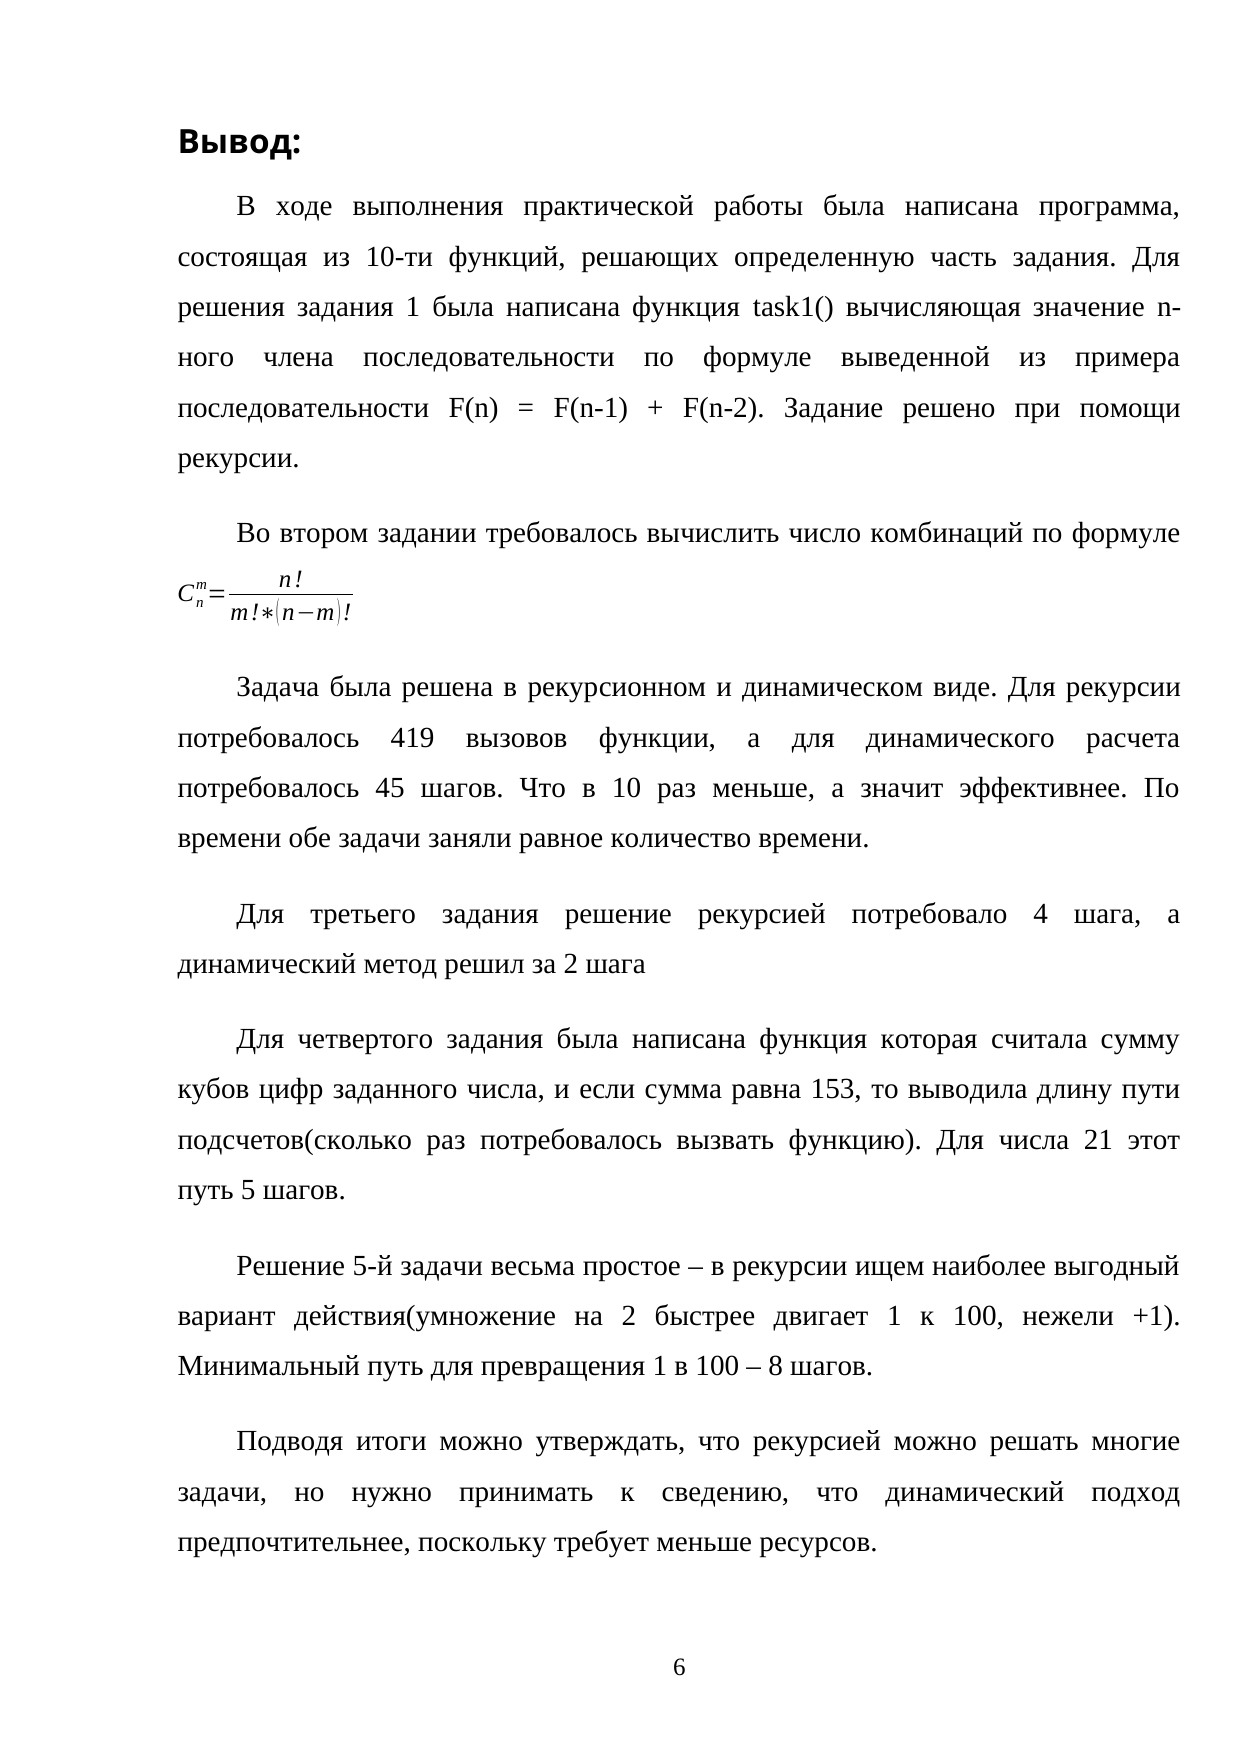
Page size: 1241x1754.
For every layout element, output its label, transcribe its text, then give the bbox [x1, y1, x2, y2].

text Подводя итоги можно утверждать, что рекурсией можно решать многие задачи, но нужно принимать к сведению, что динамический подход предпочтительнее, поскольку требует меньше ресурсов. [177, 1423, 1181, 1558]
subtitle Вывод: [177, 118, 1181, 163]
text Во втором задании требовалось вычислить число комбинаций по формуле [177, 515, 1181, 628]
text Для третьего задания решение рекурсией потребовало 4 шага, а динамический метод решил за 2 шага [177, 896, 1181, 979]
text Решение 5-й задачи весьма простое – в рекурсии ищем наиболее выгодный вариант действия(умножение на 2 быстрее двигает 1 к 100, нежели +1). Минимальный путь для превращения 1 в 100 – 8 шагов. [177, 1248, 1181, 1382]
text Задача была решена в рекурcионном и динамическом виде. Для рекурсии потребовалось 419 вызовов функции, а для динамического расчета потребовалось 45 шагов. Что в 10 раз меньше, а значит эффективнее. По времени обе задачи заняли равное количество времени. [177, 669, 1181, 854]
text В ходе выполнения практической работы была написана программа, состоящая из 10-ти функций, решающих определенную часть задания. Для решения задания 1 была написана функция task1() вычисляющая значение n-ного члена последовательности по формуле выведенной из примера последовательности F(n) = F(n-1) + F(n-2). Задание решено при помощи рекурсии. [177, 188, 1181, 474]
text Для четвертого задания была написана функция которая считала сумму кубов цифр заданного числа, и если сумма равна 153, то выводила длину пути подсчетов(сколько раз потребовалось вызвать функцию). Для числа 21 этот путь 5 шагов. [177, 1021, 1181, 1206]
